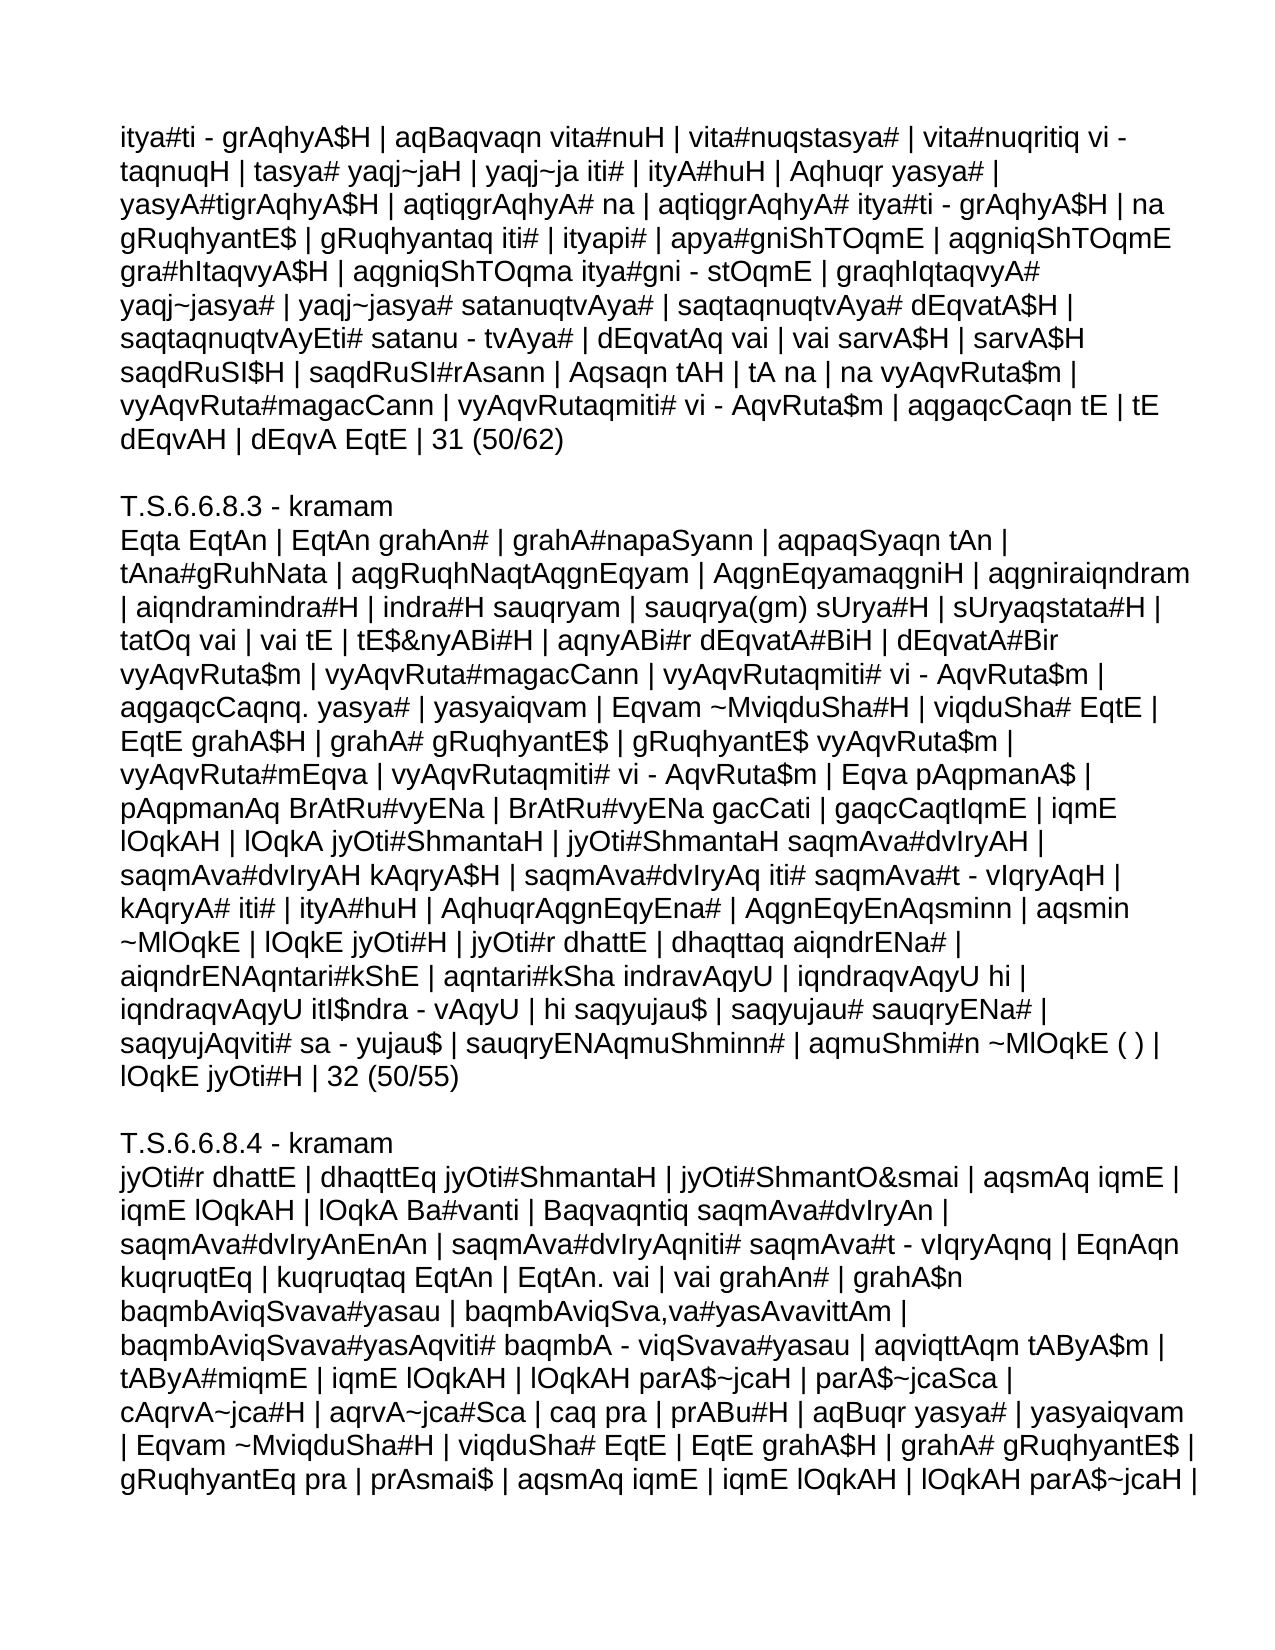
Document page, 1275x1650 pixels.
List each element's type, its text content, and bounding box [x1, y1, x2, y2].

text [120, 1160, 1200, 1495]
text T.S.6.6.8.4 - kramam [120, 1126, 1200, 1160]
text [120, 120, 1200, 455]
text Eqta EqtAn | EqtAn grahAn# | grahA#napaSyann | aqpaqSyaqn tAn | tAna#gRuhNata | aqgRuqhNaqtAqgnEqyam | AqgnEqyamaqgniH | aqgniraiqndram | aiqndramindra#H | indra#H sauqryam | sauqrya(gm) sUrya#H | sUryaqstata#H | tatOq vai | vai tE | tE$&nyABi#H | aqnyABi#r dEqvatA#BiH | dEqvatA#Bir vyAqvRuta$m | vyAqvRuta#magacCann | vyAqvRutaqmiti# vi - AqvRuta$m | aqgaqcCaqnq. yasya# | yasyaiqvam | Eqvam ~MviqduSha#H | viqduSha# EqtE | EqtE grahA$H | grahA# gRuqhyantE$ | gRuqhyantE$ vyAqvRuta$m | vyAqvRuta#mEqva | vyAqvRutaqmiti# vi - AqvRuta$m | Eqva pAqpmanA$ | pAqpmanAq BrAtRu#vyENa | BrAtRu#vyENa gacCati | gaqcCaqtIqmE | iqmE lOqkAH | lOqkA jyOti#ShmantaH | jyOti#ShmantaH saqmAva#dvIryAH | saqmAva#dvIryAH kAqryA$H | saqmAva#dvIryAq iti# saqmAva#t - vIqryAqH | kAqryA# iti# | ityA#huH | AqhuqrAqgnEqyEna# | AqgnEqyEnAqsminn | aqsmin ~MlOqkE | lOqkE jyOti#H | jyOti#r dhattE | dhaqttaq aiqndrENa# | aiqndrENAqntari#kShE | aqntari#kSha indravAqyU | iqndraqvAqyU hi | iqndraqvAqyU itI$ndra - vAqyU | hi saqyujau$ | saqyujau# sauqryENa# | saqyujAqviti# sa - yujau$ | sauqryENAqmuShminn# | aqmuShmi#n ~MlOqkE ( ) | lOqkE jyOti#H | 32 (50/55) [120, 522, 1200, 1093]
text T.S.6.6.8.3 - kramam [120, 489, 1200, 522]
